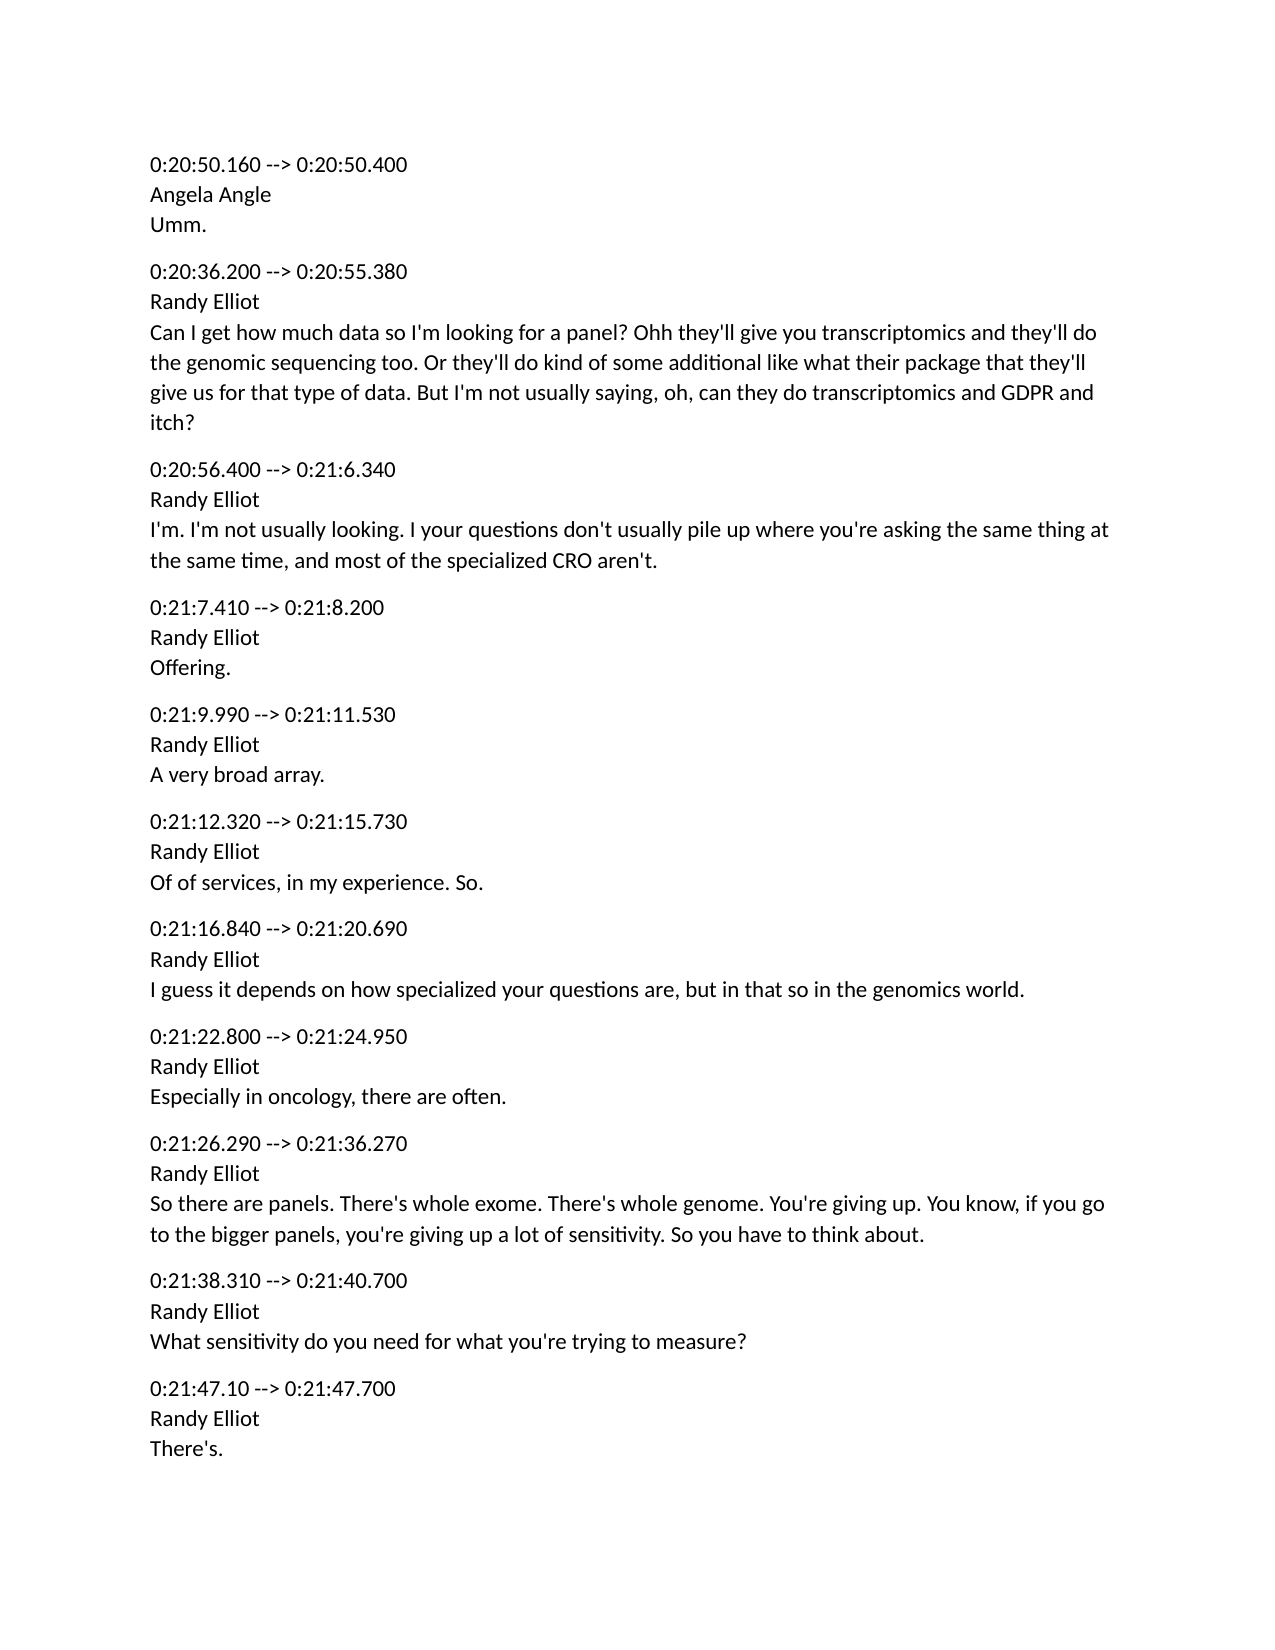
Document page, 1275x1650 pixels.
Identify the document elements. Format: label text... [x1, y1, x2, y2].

text 0:20:36.200 --> 0:20:55.380 Randy Elliot Can I get how much data so I'm looking for a panel? Ohh they'll give you transcriptomics and they'll do the genomic sequencing too. Or they'll do kind of some additional like what their package that they'll give us for that type of data. But I'm not usually saying, oh, can they do transcriptomics and GDPR and itch? [150, 257, 1125, 436]
text 0:21:16.840 --> 0:21:20.690 Randy Elliot I guess it depends on how specialized your questions are, but in that so in the genomics world. [150, 914, 1125, 1003]
text 0:21:22.800 --> 0:21:24.950 Randy Elliot Especially in oncology, there are often. [150, 1022, 1125, 1110]
text 0:21:47.10 --> 0:21:47.700 Randy Elliot There's. [150, 1374, 1125, 1462]
text 0:20:50.160 --> 0:20:50.400 Angela Angle Umm. [150, 150, 1125, 238]
text 0:21:7.410 --> 0:21:8.200 Randy Elliot Offering. [150, 593, 1125, 681]
text 0:21:38.310 --> 0:21:40.700 Randy Elliot What sensitivity do you need for what you're trying to measure? [150, 1267, 1125, 1355]
text 0:21:26.290 --> 0:21:36.270 Randy Elliot So there are panels. There's whole exome. There's whole genome. You're giving up. You know, if you go to the bigger panels, you're giving up a lot of sensitivity. So you have to think about. [150, 1129, 1125, 1248]
text 0:21:9.990 --> 0:21:11.530 Randy Elliot A very broad array. [150, 700, 1125, 788]
text 0:21:12.320 --> 0:21:15.730 Randy Elliot Of of services, in my experience. So. [150, 807, 1125, 896]
text 0:20:56.400 --> 0:21:6.340 Randy Elliot I'm. I'm not usually looking. I your questions don't usually pile up where you're asking the same thing at the same time, and most of the specialized CRO aren't. [150, 455, 1125, 574]
